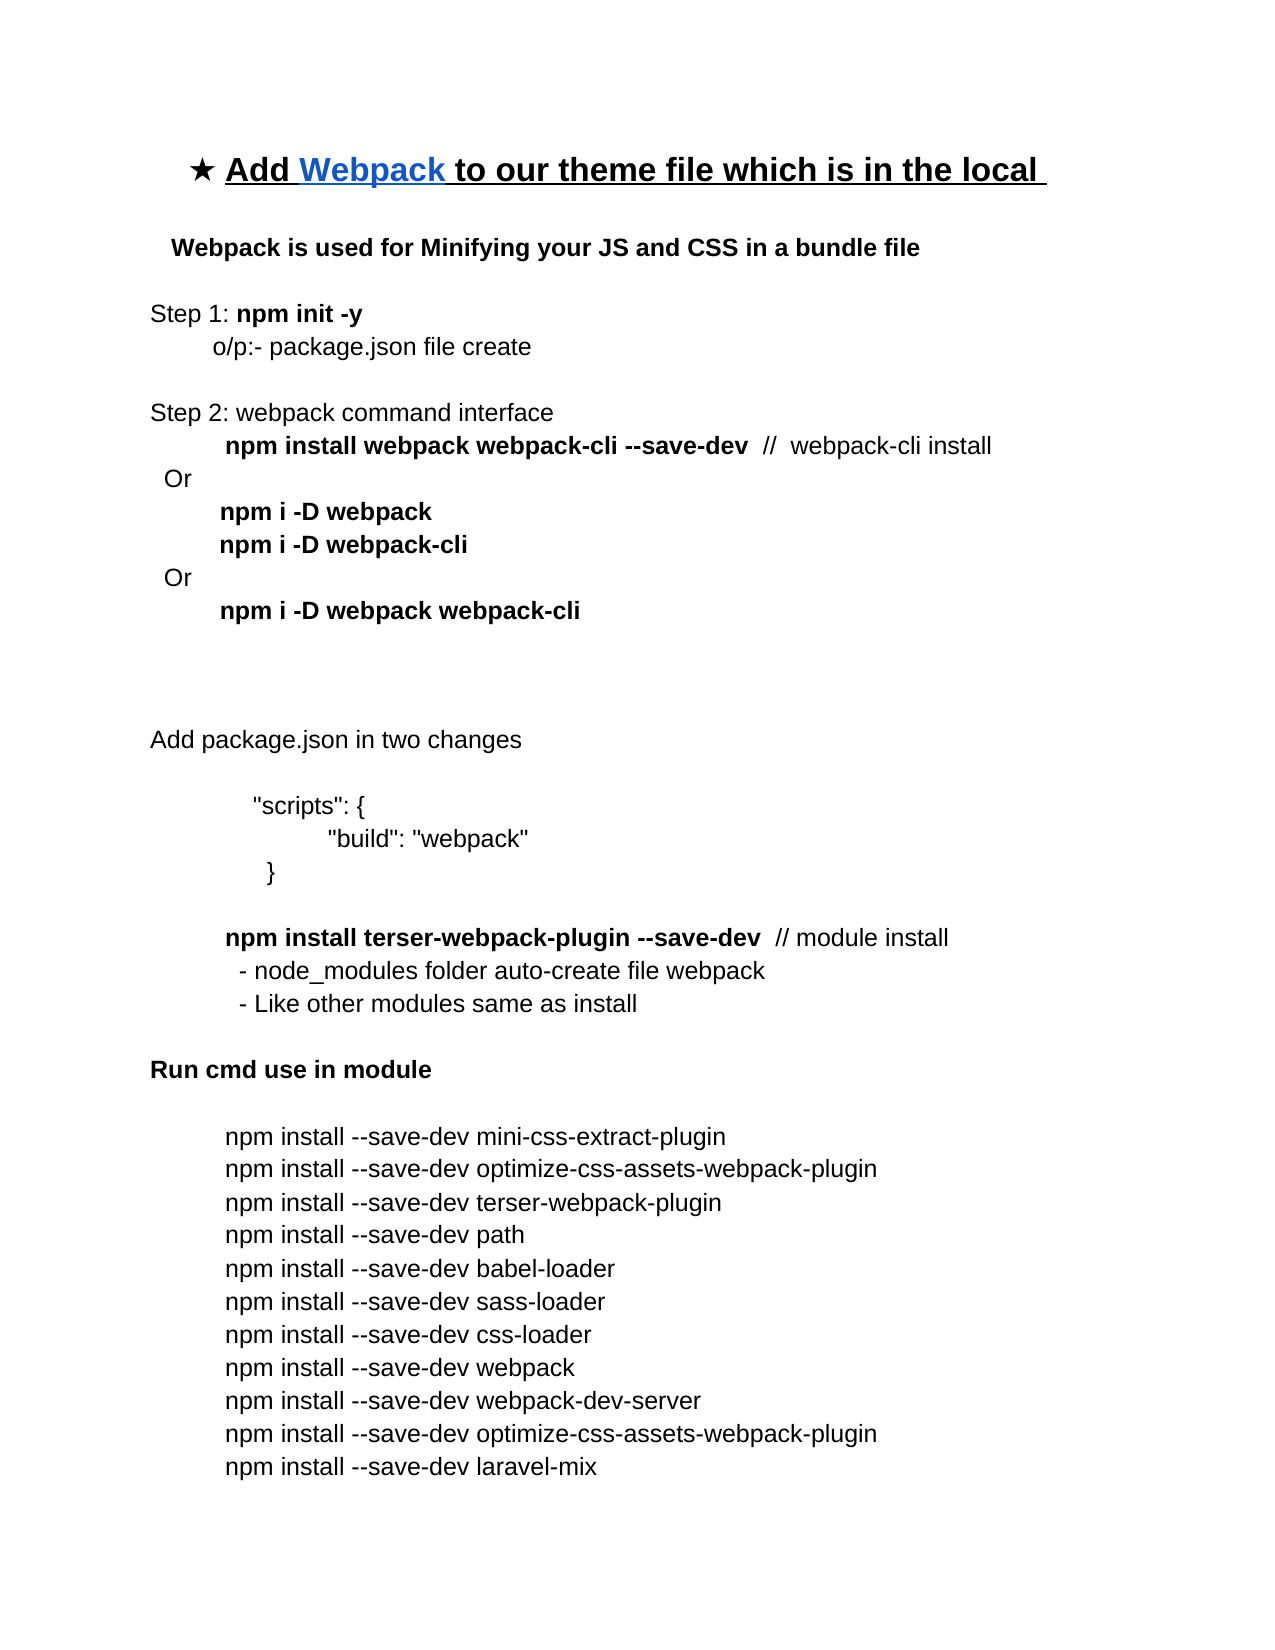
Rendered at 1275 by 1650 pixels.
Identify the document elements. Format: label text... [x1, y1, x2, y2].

text Step 1: npm init -y [150, 299, 1125, 327]
text npm install --save-dev optimize-css-assets-webpack-plugin [150, 1154, 1125, 1183]
text npm install --save-dev babel-loader [150, 1253, 1125, 1282]
text "build": "webpack" [150, 824, 1125, 853]
text npm install --save-dev webpack [150, 1353, 1125, 1381]
text Webpack is used for Minifying your JS and CSS in a bundle file [150, 233, 1125, 261]
text Or [150, 464, 1125, 493]
text npm install --save-dev terser-webpack-plugin [150, 1187, 1125, 1216]
text npm install --save-dev mini-css-extract-plugin [150, 1121, 1125, 1150]
text npm i -D webpack [150, 497, 1125, 526]
text Or [150, 563, 1125, 592]
text npm install terser-webpack-plugin --save-dev // module install [150, 923, 1125, 952]
text npm i -D webpack webpack-cli [150, 596, 1125, 625]
text npm install --save-dev optimize-css-assets-webpack-plugin [150, 1419, 1125, 1447]
text } [150, 857, 1125, 886]
text npm i -D webpack-cli [150, 530, 1125, 559]
text npm install --save-dev sass-loader [150, 1287, 1125, 1315]
text npm install webpack webpack-cli --save-dev // webpack-cli install [150, 431, 1125, 459]
text - Like other modules same as install [150, 989, 1125, 1018]
text Step 2: webpack command interface [150, 398, 1125, 427]
text - node_modules folder auto-create file webpack [150, 956, 1125, 985]
text npm install --save-dev css-loader [150, 1319, 1125, 1348]
text Add package.json in two changes [150, 725, 1125, 754]
text Run cmd use in module [150, 1055, 1125, 1084]
text npm install --save-dev path [150, 1221, 1125, 1249]
text o/p:- package.json file create [150, 332, 1125, 361]
text "scripts": { [150, 791, 1125, 820]
text npm install --save-dev webpack-dev-server [150, 1386, 1125, 1414]
text npm install --save-dev laravel-mix [150, 1452, 1125, 1480]
list Add Webpack to our theme file which is in the local [187, 150, 1125, 188]
